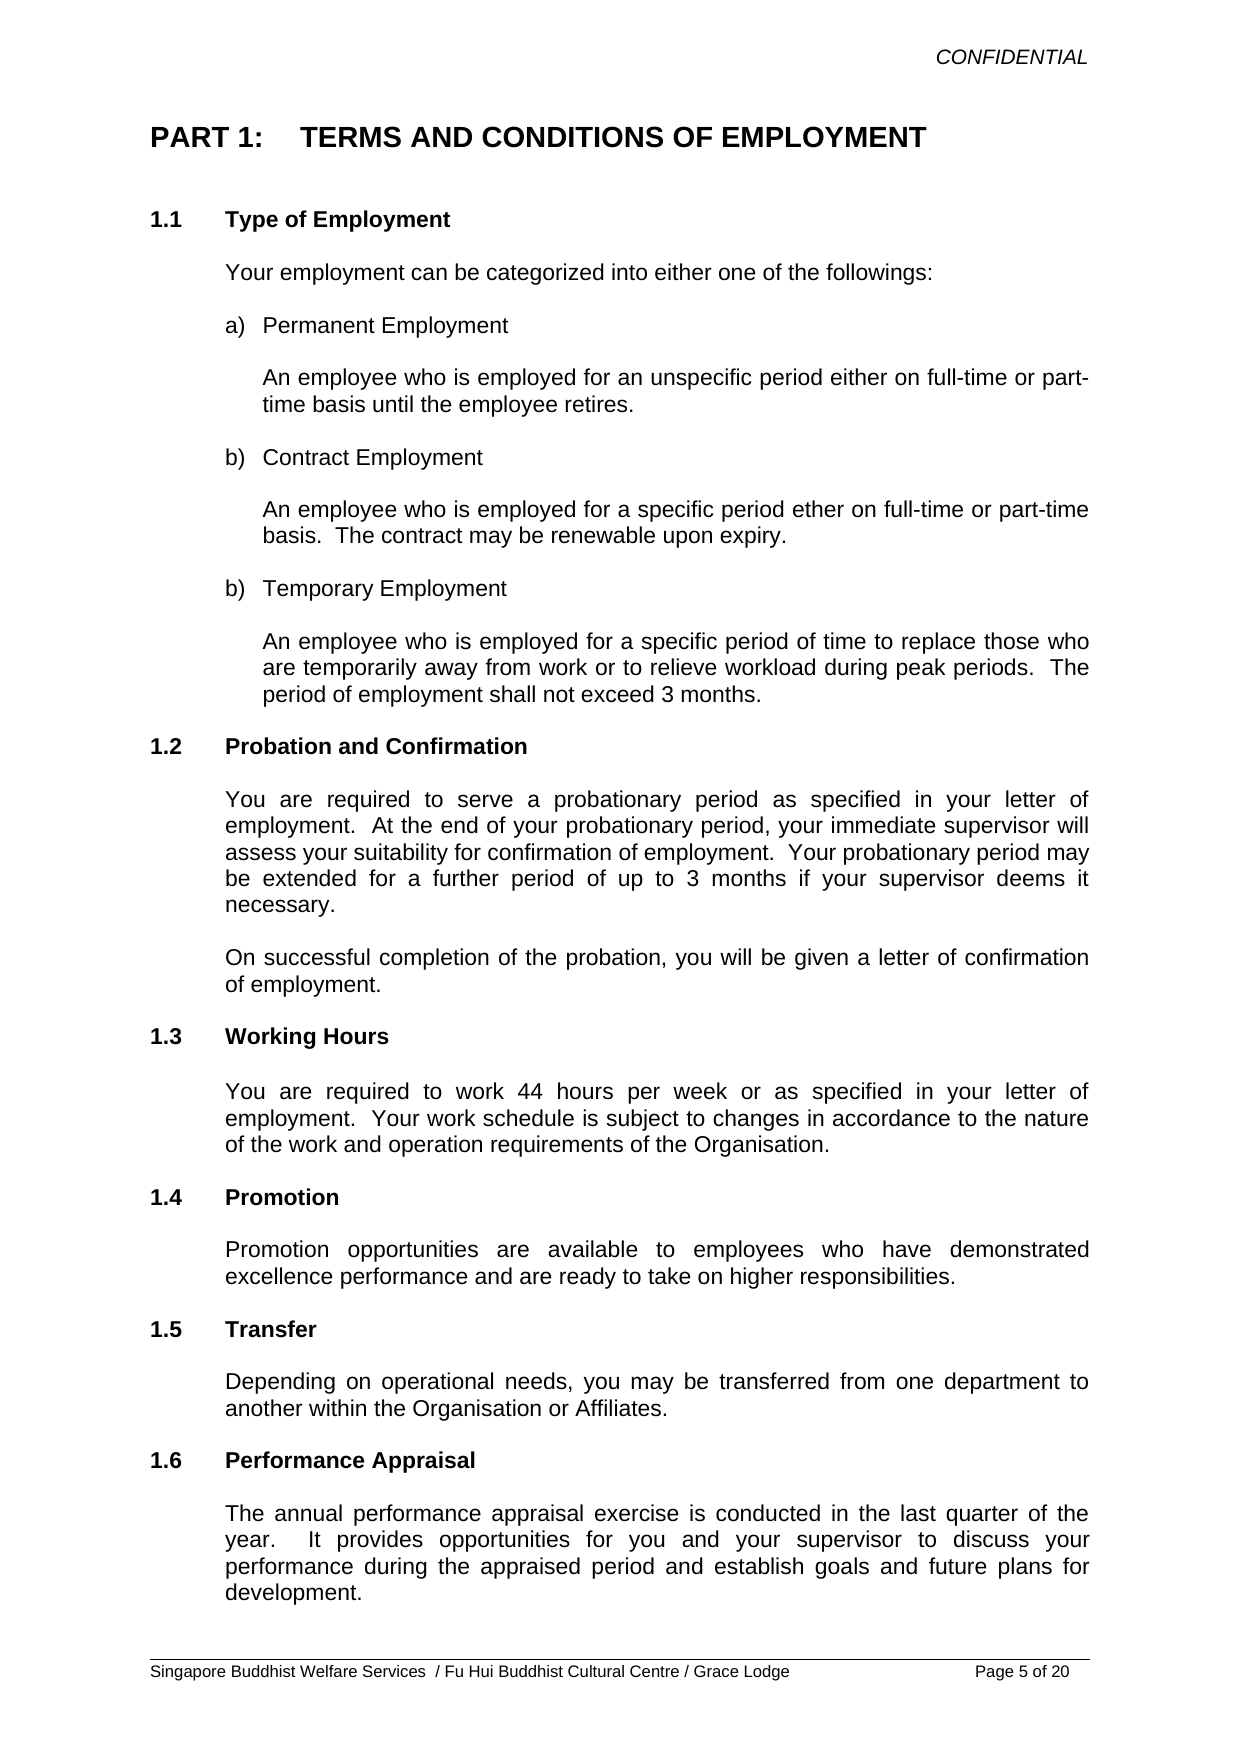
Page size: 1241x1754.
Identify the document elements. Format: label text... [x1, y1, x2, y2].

text Your employment can be categorized into either one of the followings: [225, 259, 1090, 285]
text An employee who is employed for a specific period of time to replace those who are temporarily away from work or to relieve workload during peak periods. The period of employment shall not exceed 3 months. [225, 628, 1090, 707]
text Promotion opportunities are available to employees who have demonstrated excellence performance and are ready to take on higher responsibilities. [225, 1236, 1090, 1289]
text b) Contract Employment [225, 443, 1090, 470]
list Type of Employment [150, 206, 1090, 233]
list Promotion [150, 1184, 1090, 1210]
list Performance Appraisal [150, 1447, 1090, 1474]
text An employee who is employed for a specific period ether on full-time or part-time basis. The contract may be renewable upon expiry. [225, 496, 1090, 549]
list Working Hours [150, 1023, 1090, 1049]
text b) Temporary Employment [225, 575, 1090, 602]
text PART 1: TERMS AND CONDITIONS OF EMPLOYMENT [150, 120, 1090, 153]
text You are required to serve a probationary period as specified in your letter of employment. At the end of your probationary period, your immediate supervisor will assess your suitability for confirmation of employment. Your probationary period may be extended for a further period of up to 3 months if your supervisor deems it necessary. [225, 786, 1090, 918]
list Probation and Confirmation [150, 733, 1090, 760]
text You are required to work 44 hours per week or as specified in your letter of employment. Your work schedule is subject to changes in accordance to the nature of the work and operation requirements of the Organisation. [225, 1078, 1090, 1157]
text Depending on operational needs, you may be transferred from one department to another within the Organisation or Affiliates. [225, 1368, 1090, 1421]
text An employee who is employed for an unspecific period either on full-time or part-time basis until the employee retires. [225, 364, 1090, 417]
list Transfer [150, 1316, 1090, 1342]
text The annual performance appraisal exercise is conducted in the last quarter of the year. It provides opportunities for you and your supervisor to discuss your performance during the appraised period and establish goals and future plans for development. [150, 1500, 1090, 1605]
text On successful completion of the probation, you will be given a letter of confirmation of employment. [225, 944, 1090, 997]
text a) Permanent Employment [225, 312, 1090, 338]
